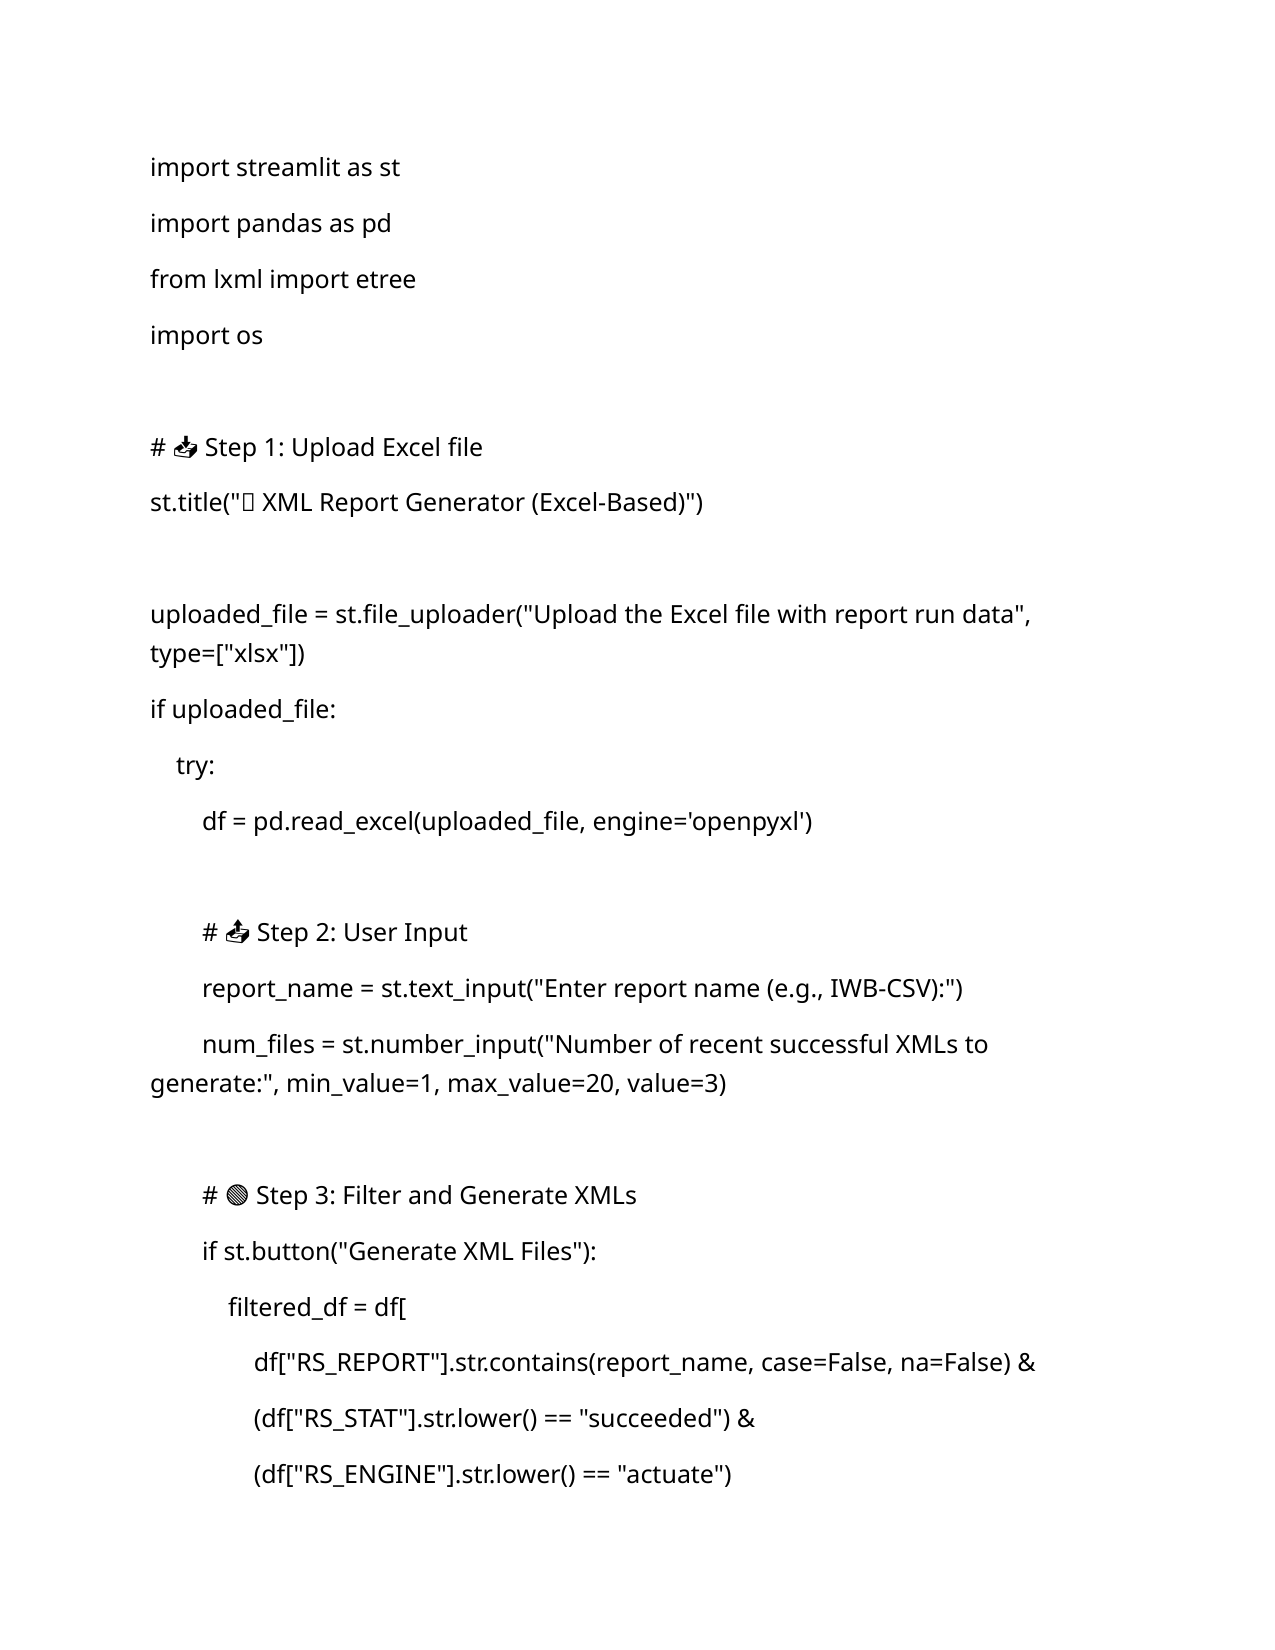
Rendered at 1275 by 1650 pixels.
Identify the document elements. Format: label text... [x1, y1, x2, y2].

text df = pd.read_excel(uploaded_file, engine='openpyxl') [150, 803, 1125, 837]
text report_name = st.text_input("Enter report name (e.g., IWB-CSV):") [150, 971, 1125, 1005]
text if st.button("Generate XML Files"): [150, 1233, 1125, 1267]
text try: [150, 747, 1125, 782]
text (df["RS_ENGINE"].str.lower() == "actuate") [150, 1457, 1125, 1491]
text filtered_df = df[ [150, 1289, 1125, 1323]
text if uploaded_file: [150, 692, 1125, 726]
text st.title("📄 XML Report Generator (Excel-Based)") [150, 485, 1125, 519]
text # 📥 Step 1: Upload Excel file [150, 429, 1125, 463]
text import pandas as pd [150, 206, 1125, 240]
text uploaded_file = st.file_uploader("Upload the Excel file with report run data", type=["xlsx"]) [150, 597, 1125, 670]
text import streamlit as st [150, 150, 1125, 184]
text (df["RS_STAT"].str.lower() == "succeeded") & [150, 1401, 1125, 1435]
text import os [150, 317, 1125, 352]
text num_files = st.number_input("Number of recent successful XMLs to generate:", min_value=1, max_value=20, value=3) [150, 1027, 1125, 1100]
text # 🟢 Step 3: Filter and Generate XMLs [150, 1177, 1125, 1212]
text # 📤 Step 2: User Input [150, 915, 1125, 949]
text df["RS_REPORT"].str.contains(report_name, case=False, na=False) & [150, 1345, 1125, 1379]
text from lxml import etree [150, 262, 1125, 296]
